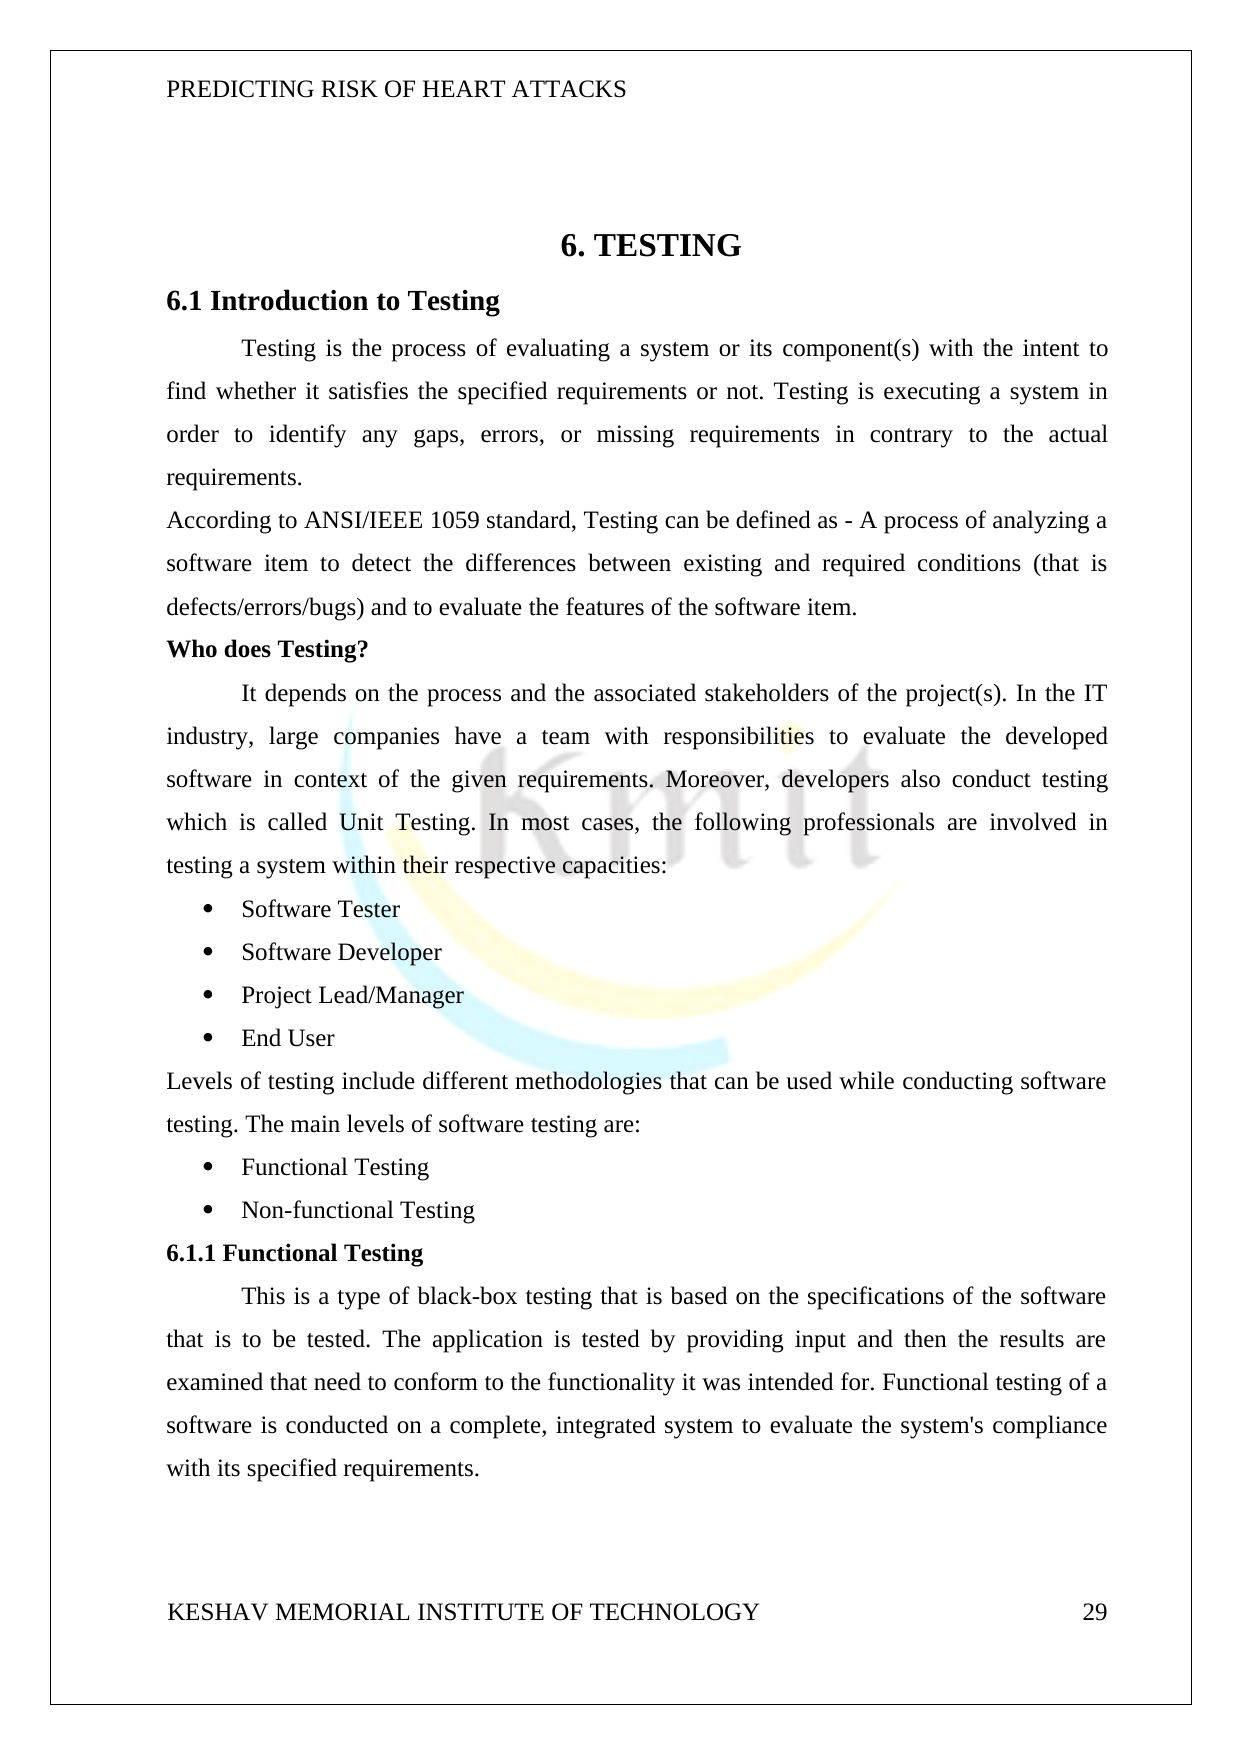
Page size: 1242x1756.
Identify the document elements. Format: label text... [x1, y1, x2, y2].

text This is a type of black-box testing that is based on the specifications of the software that is to be tested. The application is tested by providing input and then the results are examined that need to conform to the functionality it was intended for. Functional testing of a software is conducted on a complete, integrated system to evaluate the system's compliance with its specified requirements. [166, 1281, 1108, 1482]
subtitle Functional Testing [166, 1238, 1133, 1267]
list Software Tester [203, 894, 1133, 922]
text It depends on the process and the associated stakeholders of the project(s). In the IT industry, large companies have a team with responsibilities to evaluate the developed software in context of the given requirements. Moreover, developers also conduct testing which is called Unit Testing. In most cases, the following professionals are involved in testing a system within their respective capacities: [166, 678, 1109, 879]
text According to ANSI/IEEE 1059 standard, Testing can be defined as - A process of analyzing a software item to detect the differences between existing and required conditions (that is defects/errors/bugs) and to evaluate the features of the software item. [166, 505, 1108, 620]
text Testing is the process of evaluating a system or its component(s) with the intent to find whether it satisfies the specified requirements or not. Testing is executing a system in order to identify any gaps, errors, or missing requirements in contrary to the actual requirements. [166, 333, 1109, 491]
list Software Developer [203, 937, 1133, 966]
text Levels of testing include different methodologies that can be used while conducting software testing. The main levels of software testing are: [166, 1066, 1133, 1138]
list End User [203, 1023, 1133, 1052]
list Project Lead/Manager [203, 980, 1133, 1008]
list Non-functional Testing [203, 1195, 1133, 1224]
list Functional Testing [203, 1152, 1133, 1181]
subtitle Who does Testing? [166, 635, 1133, 663]
list Introduction to Testing [166, 283, 504, 316]
subtitle TESTING [560, 225, 1133, 263]
